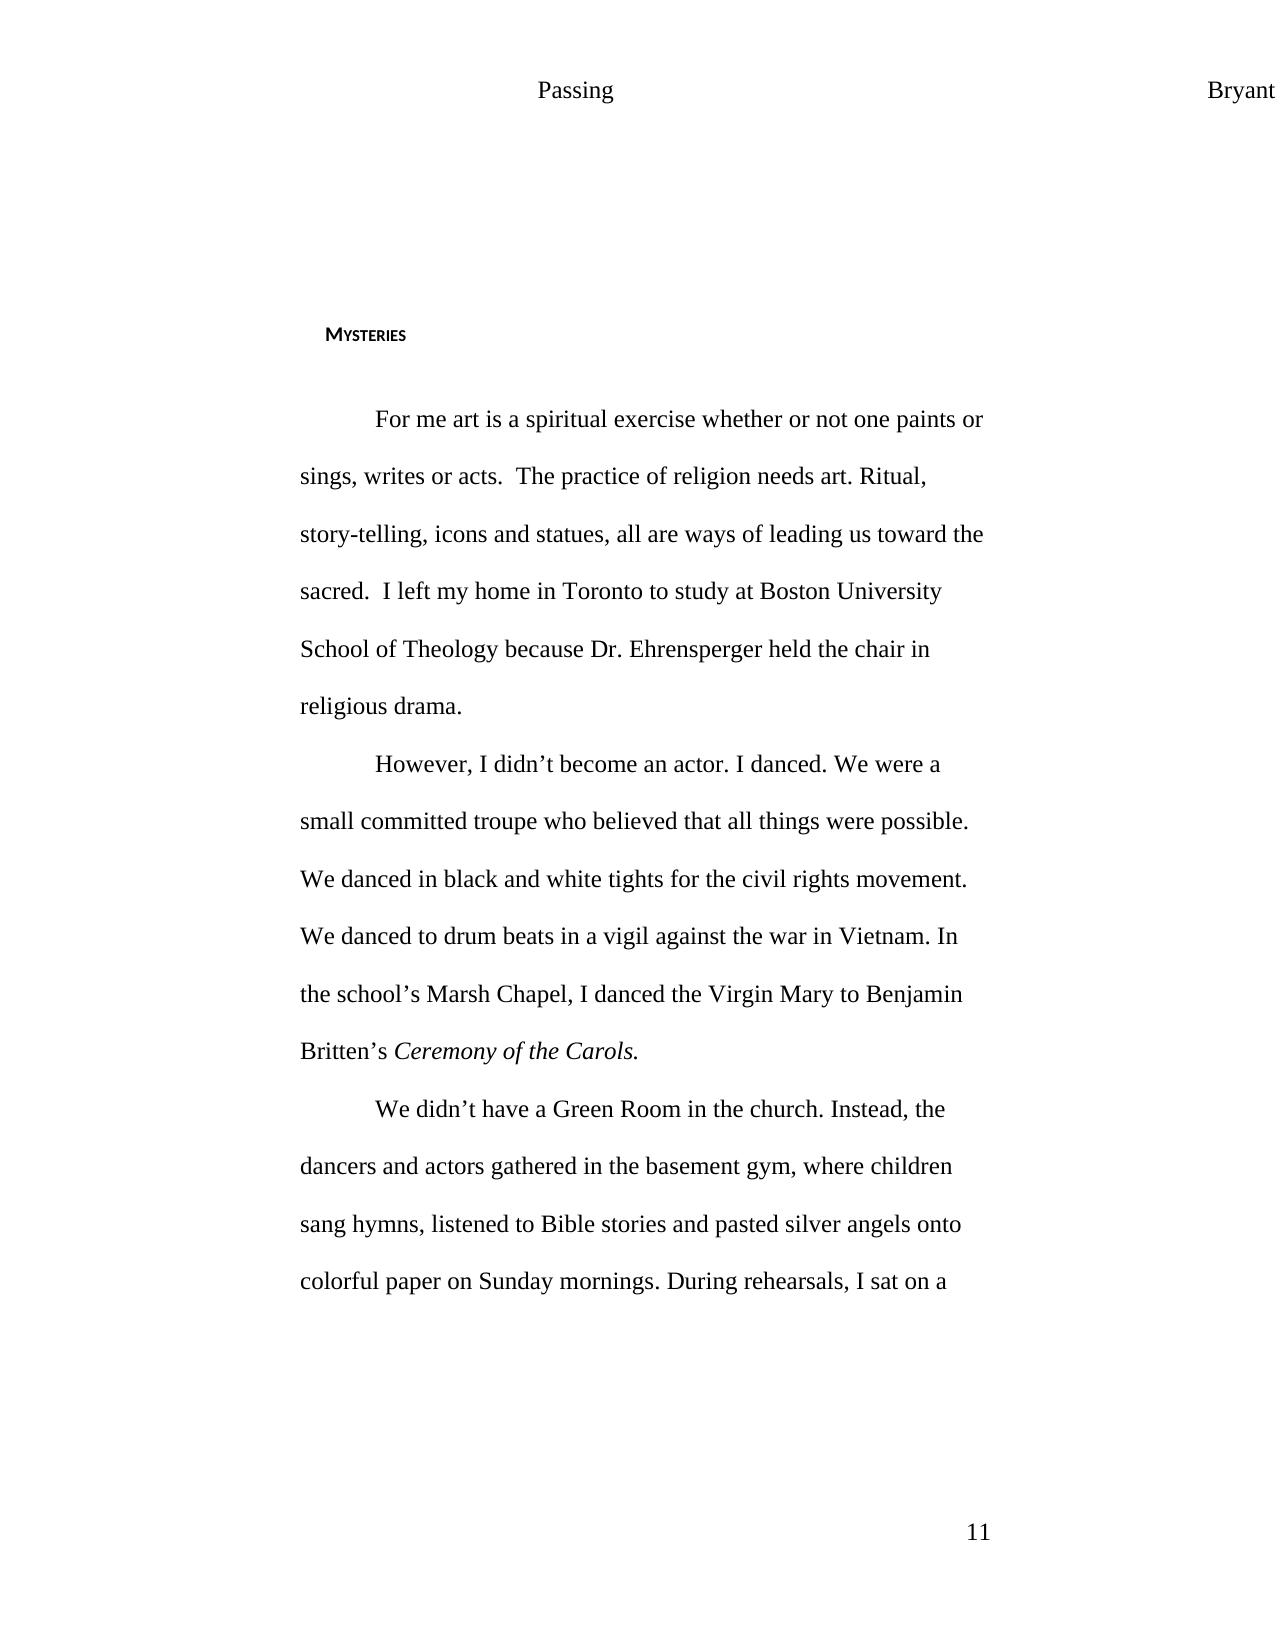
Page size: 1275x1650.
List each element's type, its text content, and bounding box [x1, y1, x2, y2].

text For me art is a spiritual exercise whether or not one paints or sings, writes or acts. The practice of religion needs art. Ritual, story-telling, icons and statues, all are ways of leading us toward the sacred. I left my home in to study at Boston University School of Theology because Dr. Ehrensperger held the chair in religious drama. [300, 404, 991, 720]
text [300, 1094, 991, 1295]
text Mysteries [325, 321, 991, 346]
text However, I didn’t become an actor. I danced. We were a small committed troupe who believed that all things were possible. We danced in black and white tights for the civil rights movement. We danced to drum beats in a vigil against the war in . In the school’s Marsh Chapel, I danced the Virgin Mary to Benjamin Britten’s Ceremony of the Carols. [300, 749, 991, 1065]
